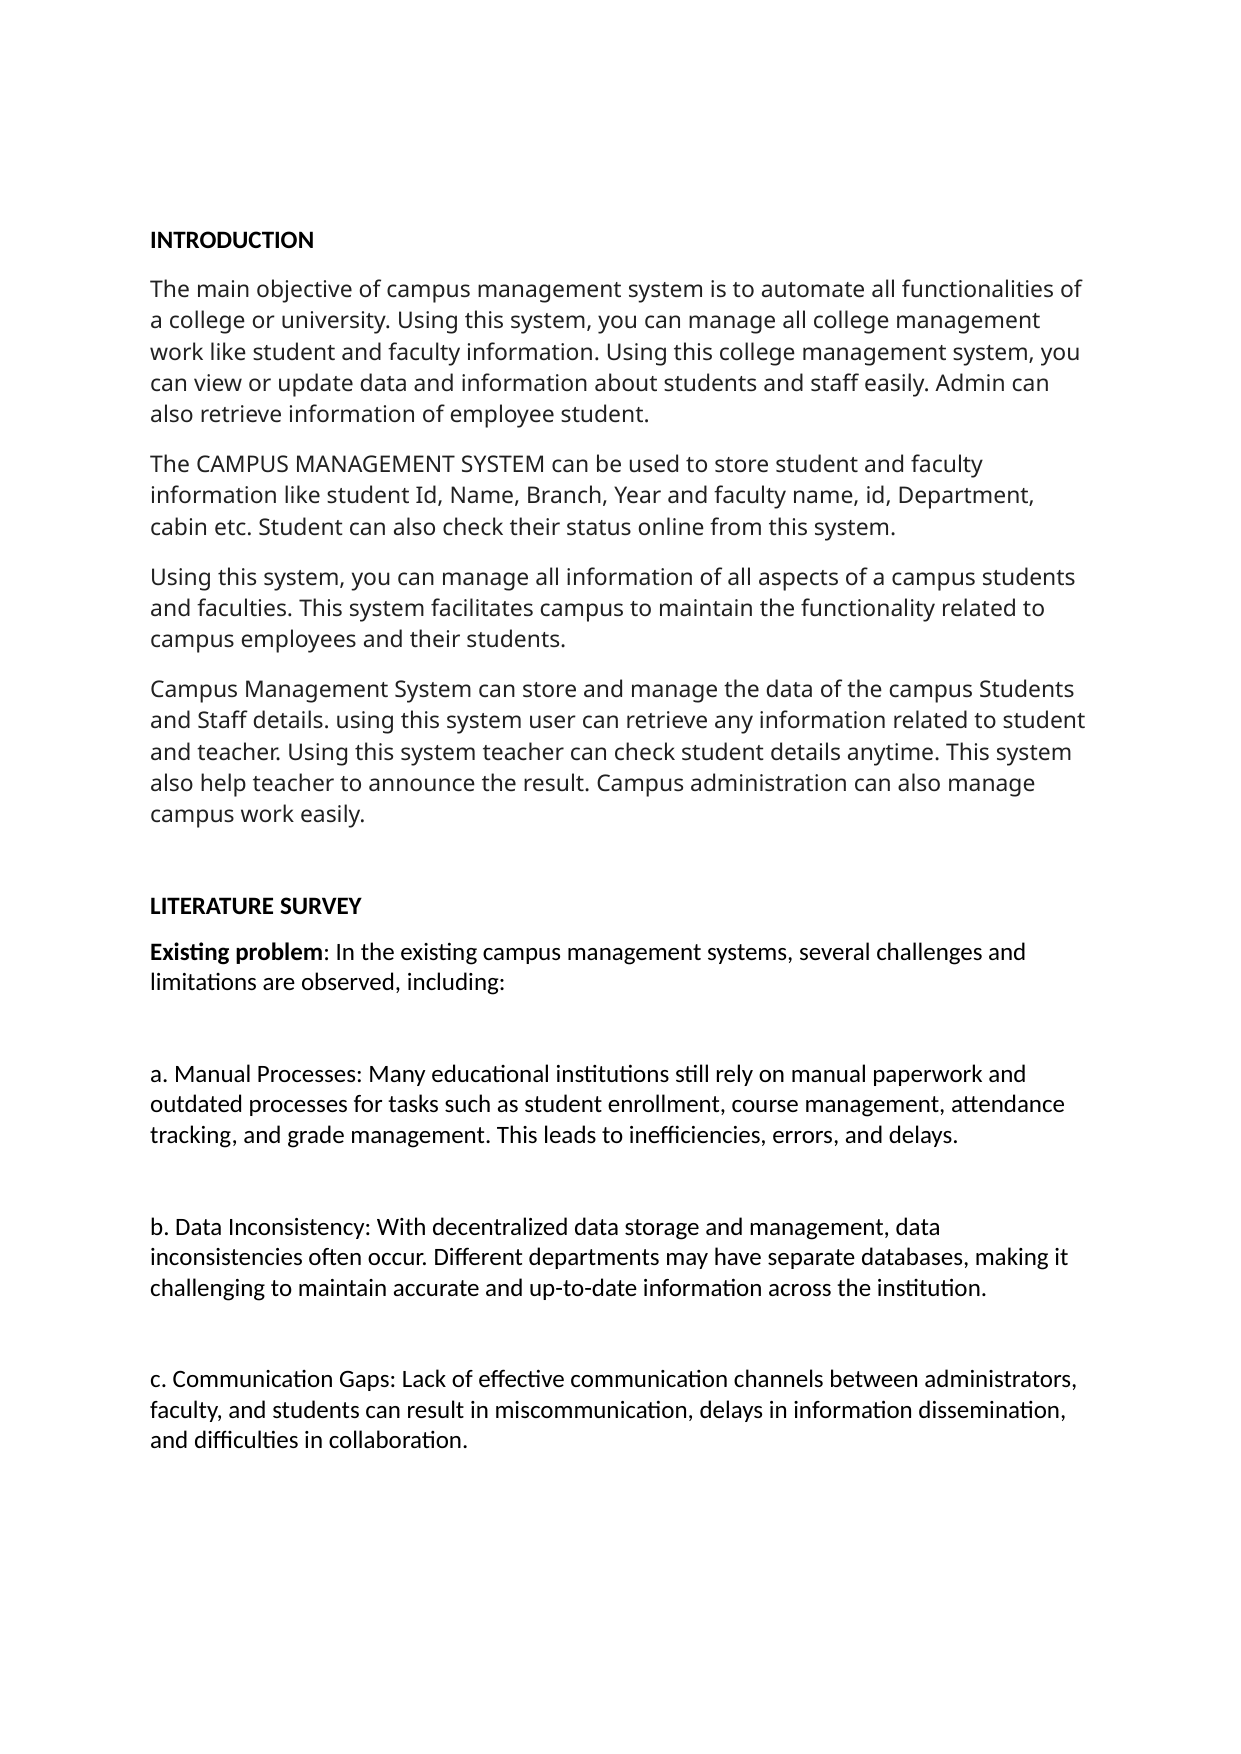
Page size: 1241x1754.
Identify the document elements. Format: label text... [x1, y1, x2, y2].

text INTRODUCTION [150, 224, 1090, 254]
text b. Data Inconsistency: With decentralized data storage and management, data inconsistencies often occur. Different departments may have separate databases, making it challenging to maintain accurate and up-to-date information across the institution. [150, 1211, 1090, 1302]
text c. Communication Gaps: Lack of effective communication channels between administrators, faculty, and students can result in miscommunication, delays in information dissemination, and difficulties in collaboration. [150, 1363, 1090, 1455]
text Using this system, you can manage all information of all aspects of a campus students and faculties. This system facilitates campus to maintain the functionality related to campus employees and their students. [150, 561, 1090, 654]
text Campus Management System can store and manage the data of the campus Students and Staff details. using this system user can retrieve any information related to student and teacher. Using this system teacher can check student details anytime. This system also help teacher to announce the result. Campus administration can also manage campus work easily. [150, 673, 1090, 829]
text a. Manual Processes: Many educational institutions still rely on manual paperwork and outdated processes for tasks such as student enrollment, course management, attendance tracking, and grade management. This leads to inefficiencies, errors, and delays. [150, 1058, 1090, 1150]
text Existing problem: In the existing campus management systems, several challenges and limitations are observed, including: [150, 936, 1090, 997]
text LITERATURE SURVEY [150, 890, 1090, 921]
text The CAMPUS MANAGEMENT SYSTEM can be used to store student and faculty information like student Id, Name, Branch, Year and faculty name, id, Department, cabin etc. Student can also check their status online from this system. [150, 448, 1090, 542]
text The main objective of campus management system is to automate all functionalities of a college or university. Using this system, you can manage all college management work like student and faculty information. Using this college management system, you can view or update data and information about students and staff easily. Admin can also retrieve information of employee student. [150, 273, 1090, 429]
